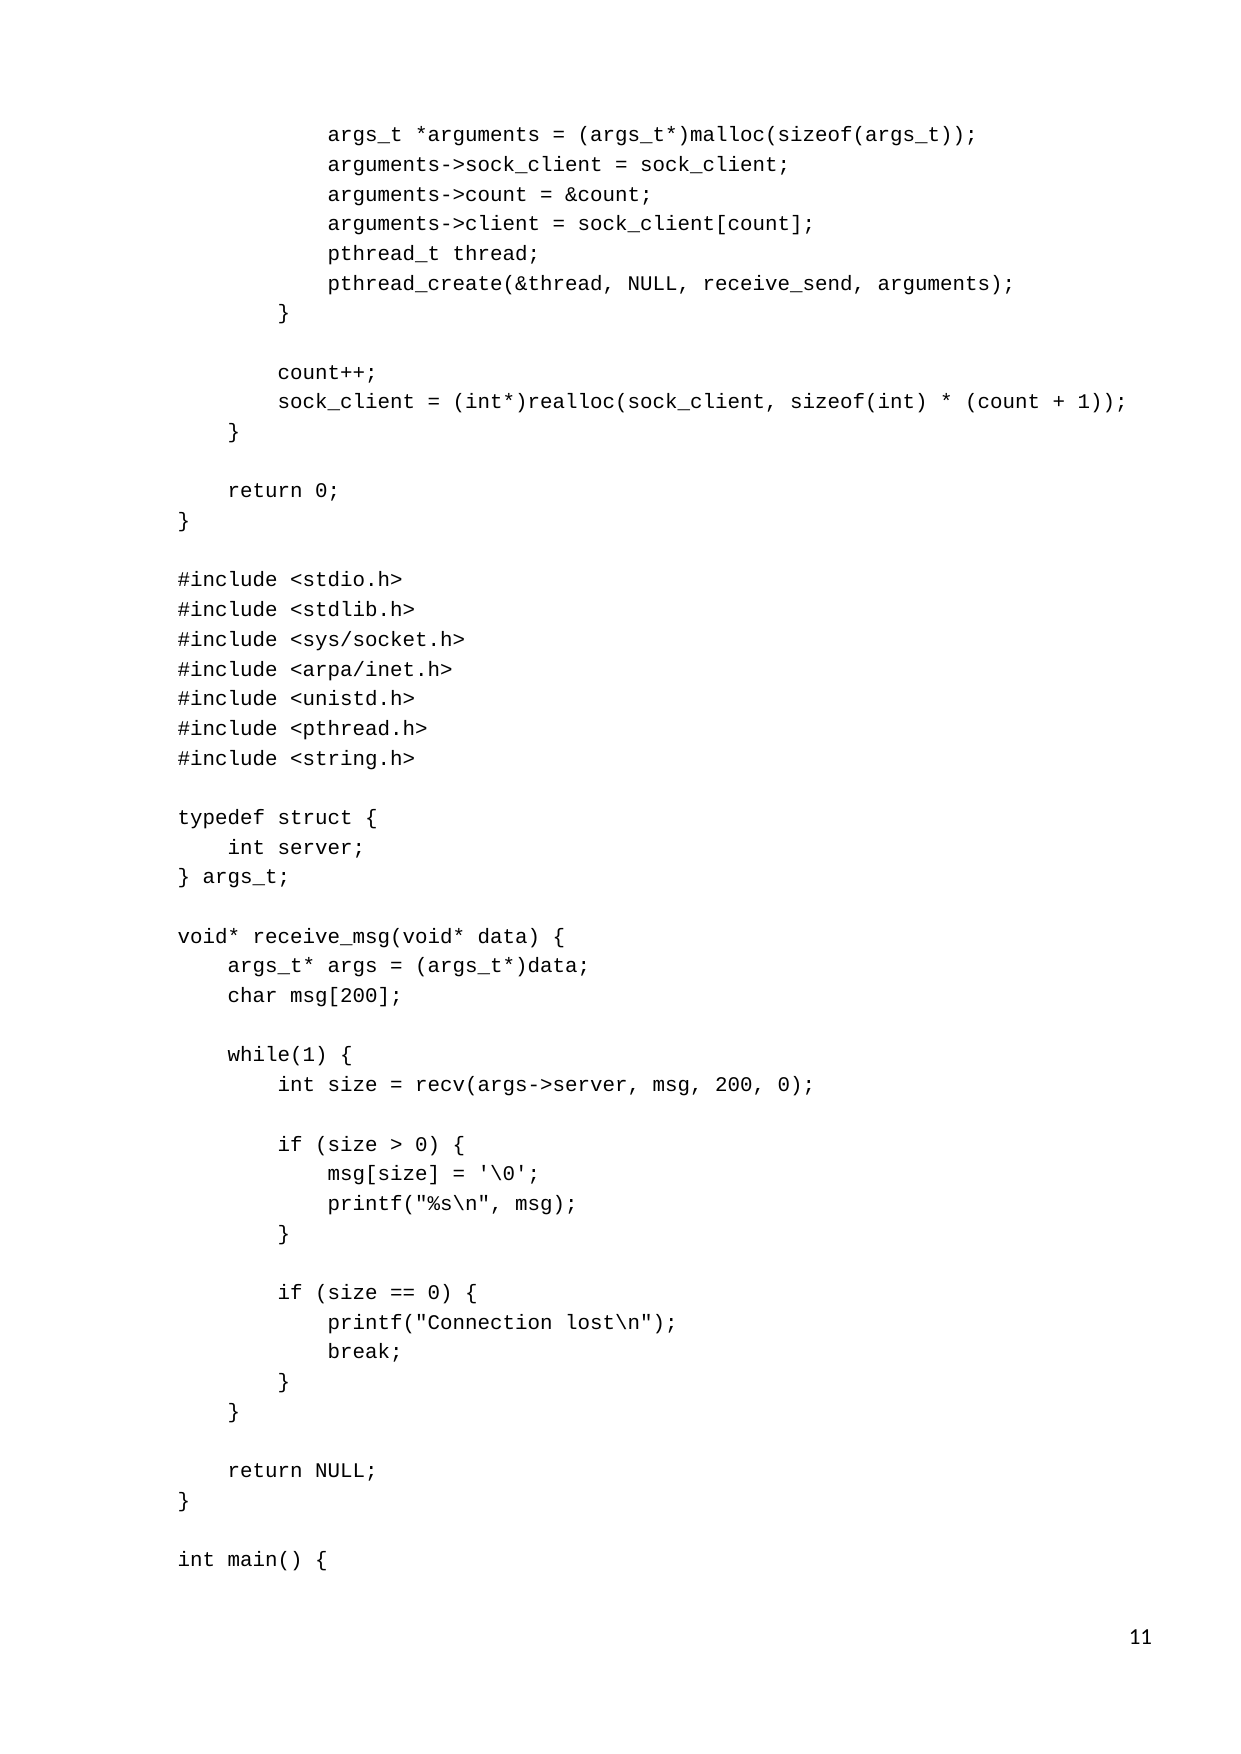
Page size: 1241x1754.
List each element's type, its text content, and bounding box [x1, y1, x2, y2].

text } [177, 296, 1152, 326]
text break; [177, 1335, 1152, 1365]
text if (size == 0) { [177, 1276, 1152, 1306]
text } [177, 1365, 1152, 1395]
text #include <sys/socket.h> [177, 623, 1152, 652]
text args_t* args = (args_t*)data; [177, 949, 1152, 979]
text #include <pthread.h> [177, 712, 1152, 742]
text } [177, 504, 1152, 534]
text return NULL; [177, 1454, 1152, 1484]
text arguments->count = &count; [177, 177, 1152, 207]
text void* receive_msg(void* data) { [177, 920, 1152, 949]
text } [177, 1484, 1152, 1513]
text printf("Connection lost\n"); [177, 1306, 1152, 1335]
text int server; [177, 831, 1152, 860]
text #include <stdlib.h> [177, 593, 1152, 623]
text int main() { [177, 1543, 1152, 1573]
text #include <stdio.h> [177, 563, 1152, 593]
text args_t *arguments = (args_t*)malloc(sizeof(args_t)); [177, 118, 1152, 148]
text char msg[200]; [177, 979, 1152, 1009]
text msg[size] = '\0'; [177, 1157, 1152, 1187]
text int size = recv(args->server, msg, 200, 0); [177, 1068, 1152, 1098]
text if (size > 0) { [177, 1127, 1152, 1157]
text printf("%s\n", msg); [177, 1187, 1152, 1217]
text #include <arpa/inet.h> [177, 652, 1152, 682]
text } args_t; [177, 860, 1152, 890]
text pthread_t thread; [177, 237, 1152, 267]
text typedef struct { [177, 801, 1152, 831]
text } [177, 1395, 1152, 1424]
text count++; [177, 356, 1152, 385]
text while(1) { [177, 1038, 1152, 1068]
text arguments->client = sock_client[count]; [177, 207, 1152, 237]
text arguments->sock_client = sock_client; [177, 148, 1152, 177]
text pthread_create(&thread, NULL, receive_send, arguments); [177, 267, 1152, 296]
text sock_client = (int*)realloc(sock_client, sizeof(int) * (count + 1)); [177, 385, 1152, 415]
text #include <string.h> [177, 742, 1152, 771]
text return 0; [177, 474, 1152, 504]
text #include <unistd.h> [177, 682, 1152, 712]
text } [177, 415, 1152, 445]
text } [177, 1217, 1152, 1246]
